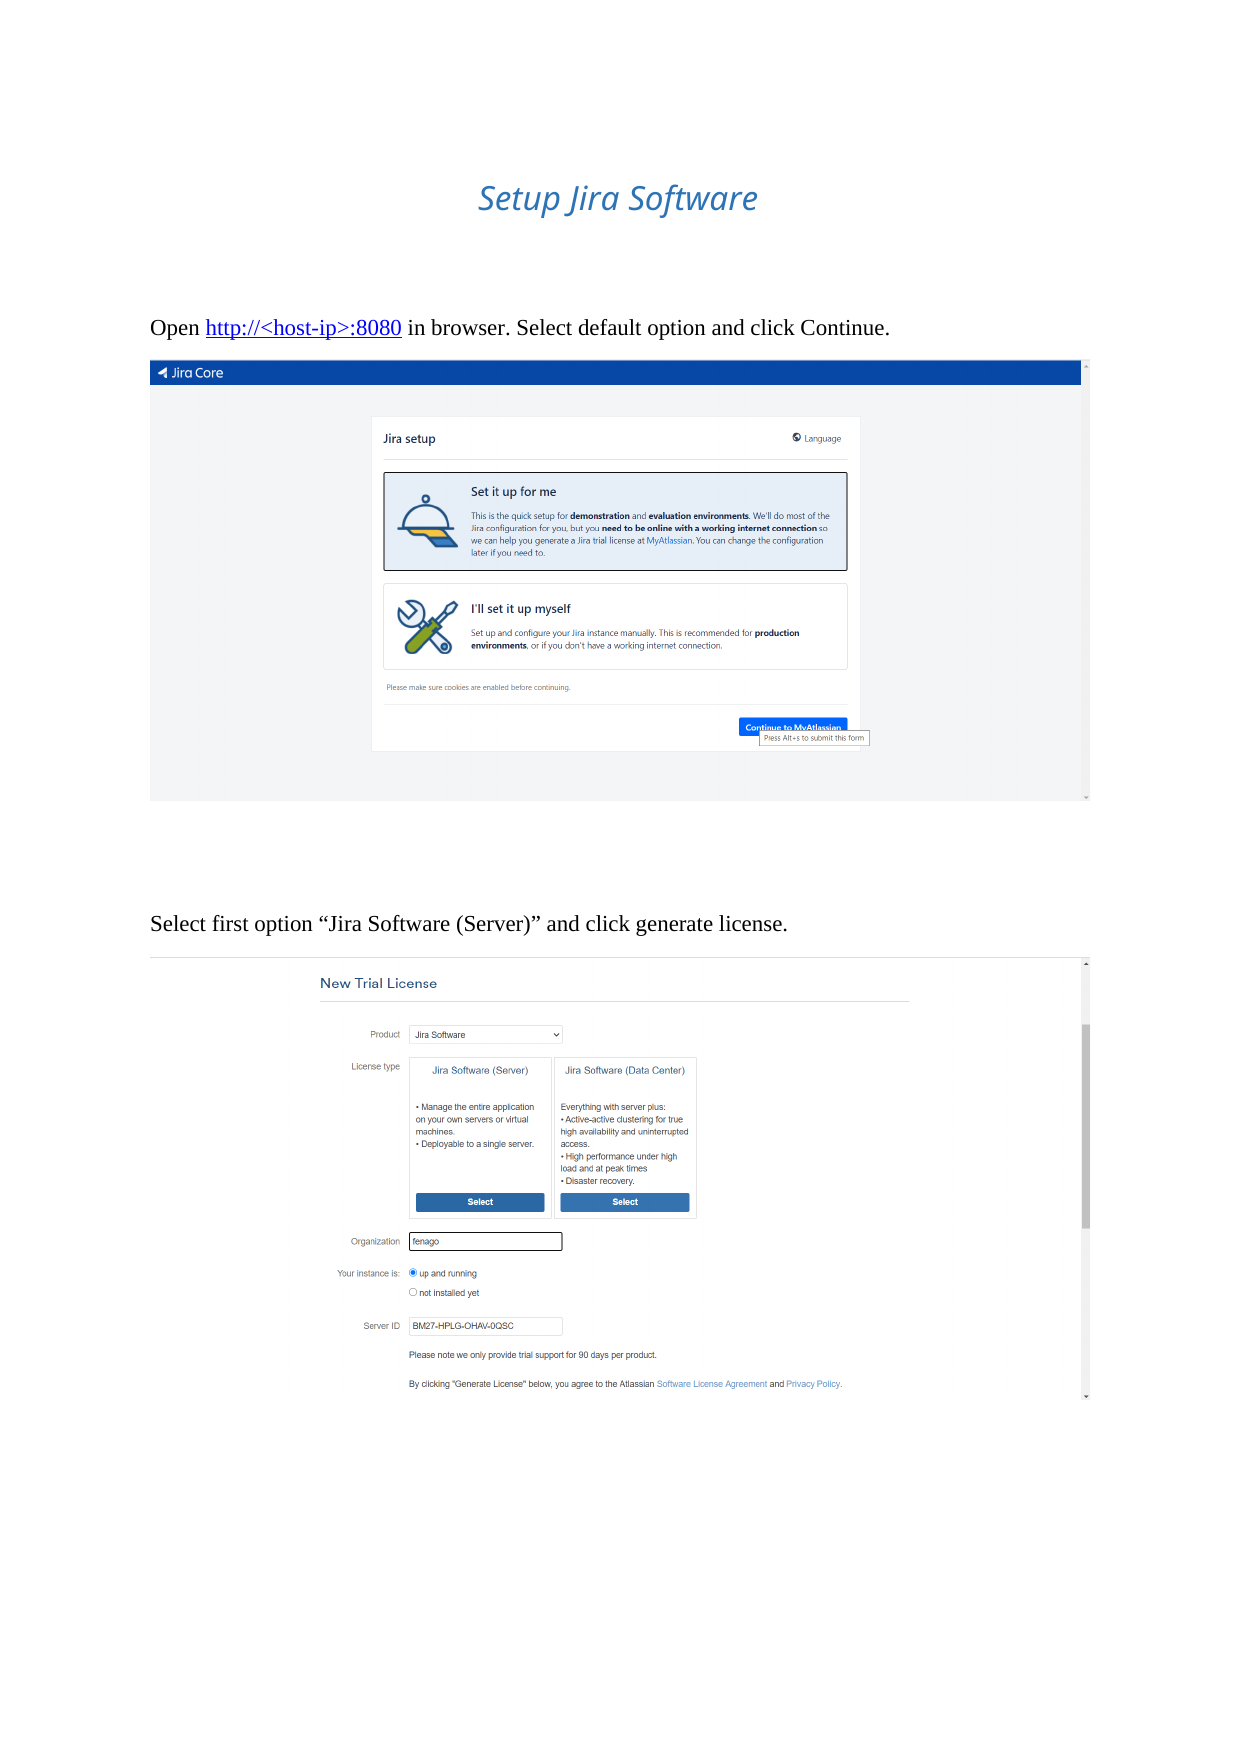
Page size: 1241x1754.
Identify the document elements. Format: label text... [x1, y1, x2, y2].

text Open http://<host-ip>:8080 in browser. Select default option and click Continue. [150, 314, 1090, 341]
subtitle Setup Jira Software [150, 175, 1090, 220]
picture [150, 955, 1091, 1400]
picture [150, 359, 1091, 801]
text Select first option “Jira Software (Server)” and click generate license. [150, 910, 1090, 936]
